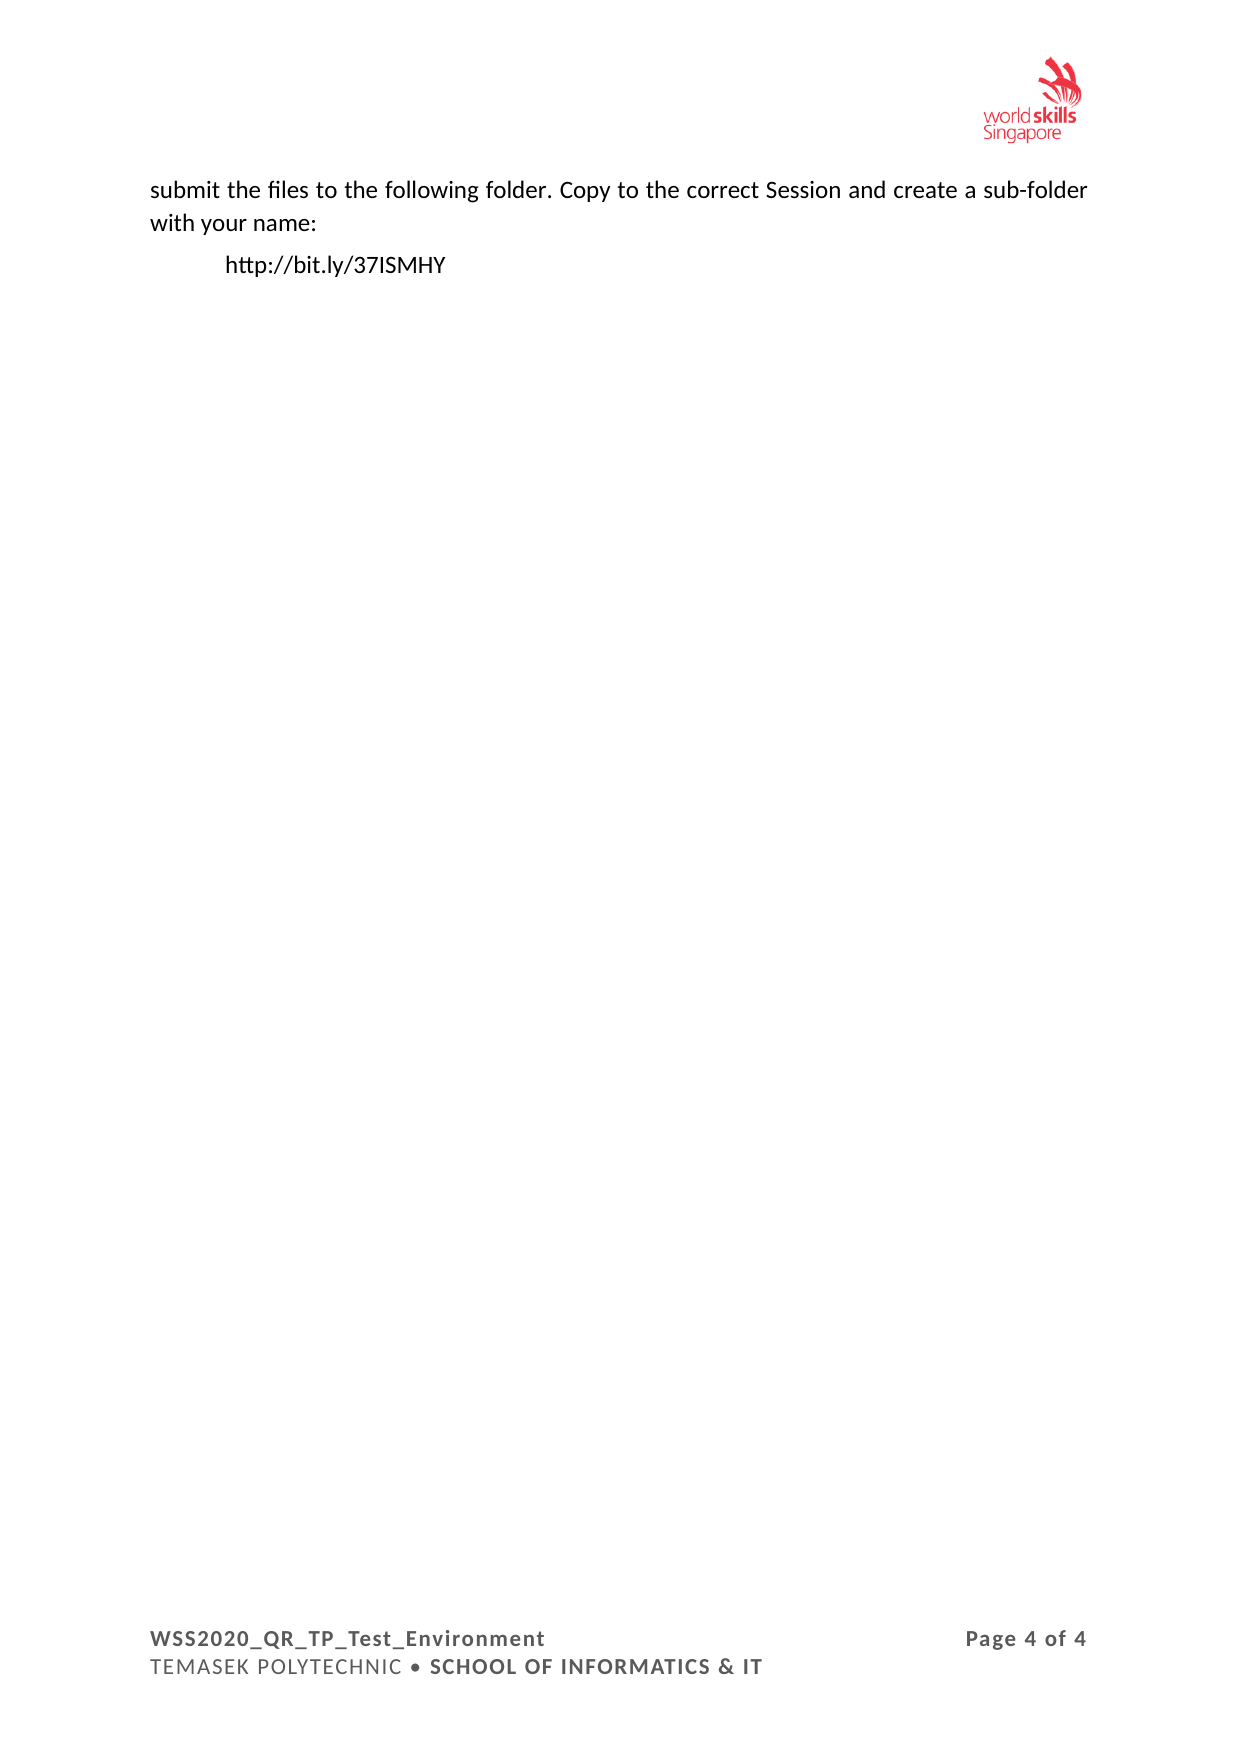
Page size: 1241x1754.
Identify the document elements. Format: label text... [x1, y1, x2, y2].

text http://bit.ly/37ISMHY [150, 249, 1090, 279]
picture [973, 56, 1091, 151]
